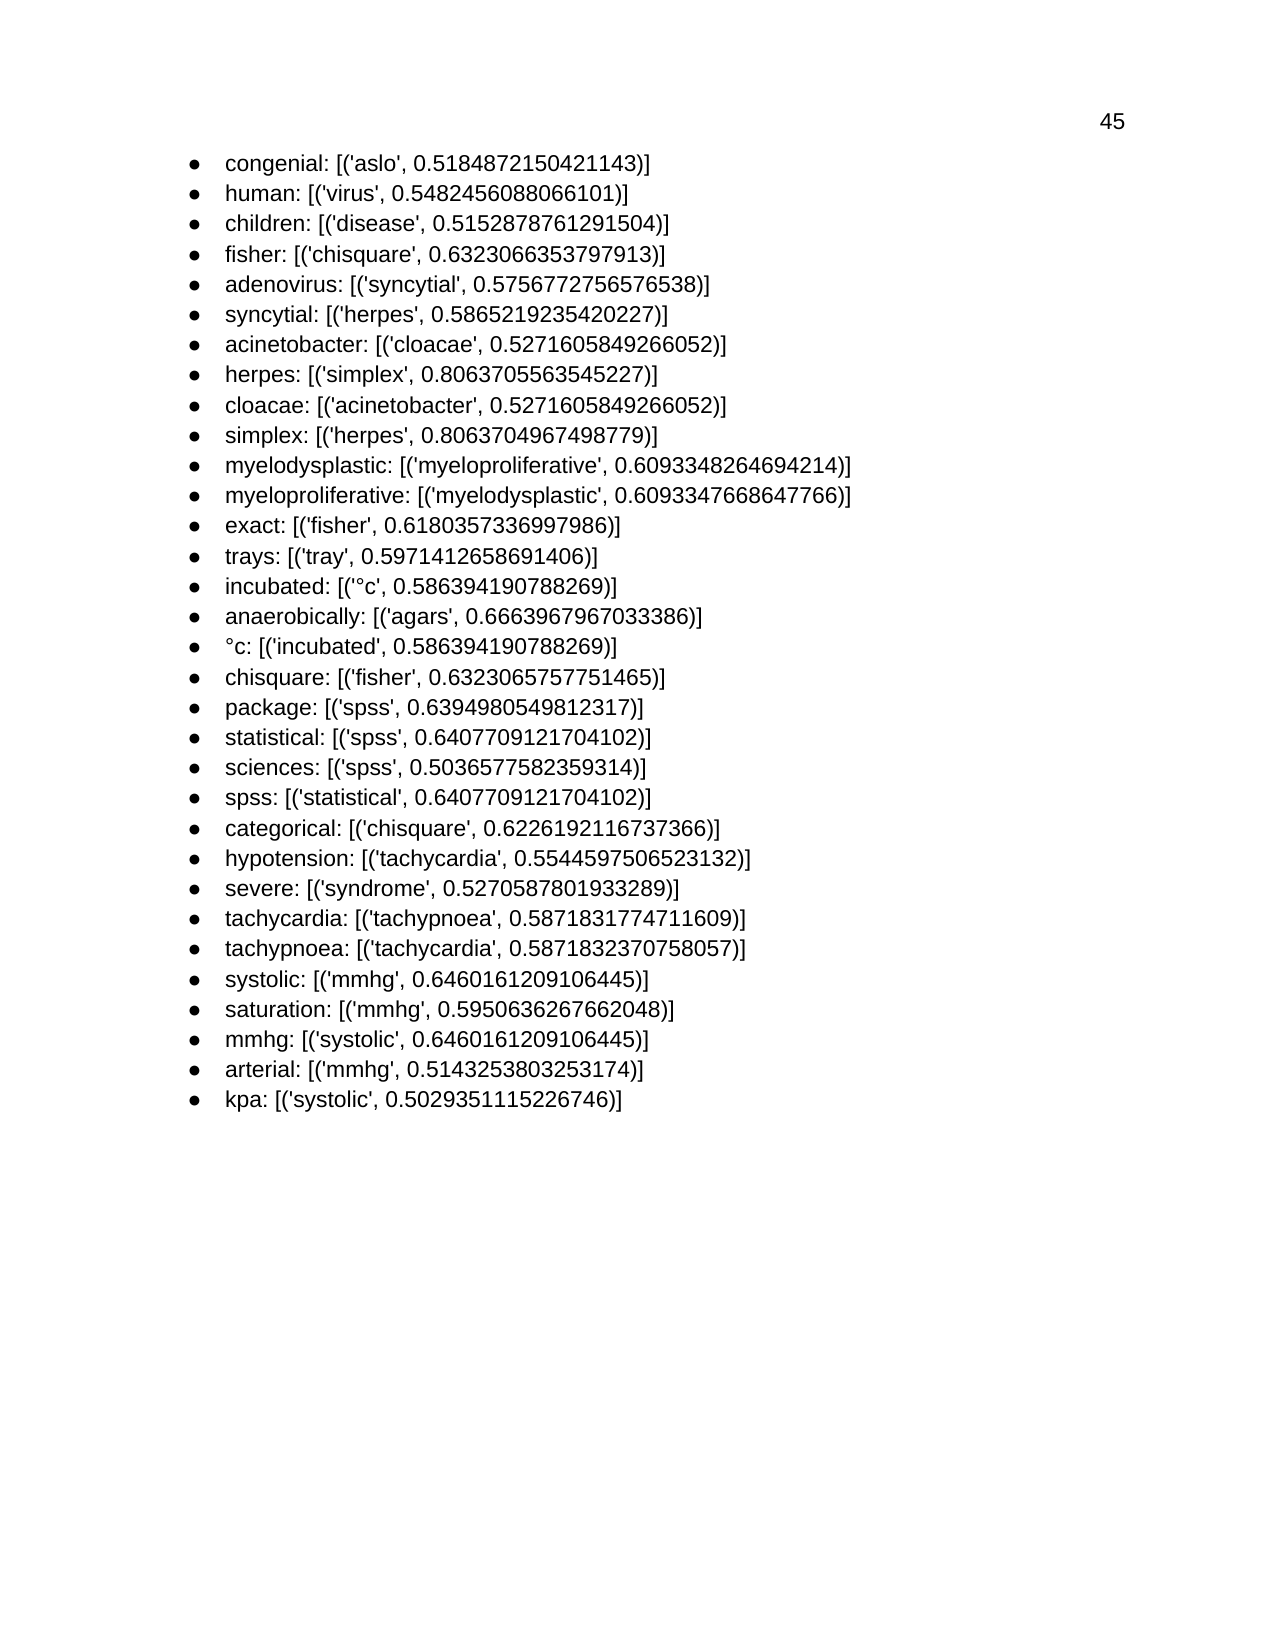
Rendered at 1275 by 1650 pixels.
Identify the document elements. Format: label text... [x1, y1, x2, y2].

list syncytial: [('herpes', 0.5865219235420227)] [187, 301, 1125, 327]
list package: [('spss', 0.6394980549812317)] [187, 694, 1125, 720]
list cloacae: [('acinetobacter', 0.5271605849266052)] [187, 392, 1125, 418]
list exact: [('fisher', 0.6180357336997986)] [187, 512, 1125, 539]
list myeloproliferative: [('myelodysplastic', 0.6093347668647766)] [187, 482, 1125, 509]
list myelodysplastic: [('myeloproliferative', 0.6093348264694214)] [187, 452, 1125, 478]
list simplex: [('herpes', 0.8063704967498779)] [187, 422, 1125, 448]
list statistical: [('spss', 0.6407709121704102)] [187, 724, 1125, 750]
list saturation: [('mmhg', 0.5950636267662048)] [187, 996, 1125, 1022]
list sciences: [('spss', 0.5036577582359314)] [187, 754, 1125, 781]
list systolic: [('mmhg', 0.6460161209106445)] [187, 966, 1125, 992]
list trays: [('tray', 0.5971412658691406)] [187, 543, 1125, 569]
list adenovirus: [('syncytial', 0.5756772756576538)] [187, 271, 1125, 297]
list kpa: [('systolic', 0.5029351115226746)] [187, 1086, 1125, 1113]
list children: [('disease', 0.5152878761291504)] [187, 210, 1125, 237]
list tachycardia: [('tachypnoea', 0.5871831774711609)] [187, 905, 1125, 932]
list categorical: [('chisquare', 0.6226192116737366)] [187, 814, 1125, 841]
list spss: [('statistical', 0.6407709121704102)] [187, 784, 1125, 811]
list tachypnoea: [('tachycardia', 0.5871832370758057)] [187, 935, 1125, 962]
list arterial: [('mmhg', 0.5143253803253174)] [187, 1056, 1125, 1083]
list acinetobacter: [('cloacae', 0.5271605849266052)] [187, 331, 1125, 358]
list human: [('virus', 0.5482456088066101)] [187, 180, 1125, 207]
list °c: [('incubated', 0.586394190788269)] [187, 633, 1125, 660]
list anaerobically: [('agars', 0.6663967967033386)] [187, 603, 1125, 629]
list chisquare: [('fisher', 0.6323065757751465)] [187, 663, 1125, 690]
list mmhg: [('systolic', 0.6460161209106445)] [187, 1026, 1125, 1052]
list fisher: [('chisquare', 0.6323066353797913)] [187, 241, 1125, 267]
list herpes: [('simplex', 0.8063705563545227)] [187, 361, 1125, 388]
list congenial: [('aslo', 0.5184872150421143)] [187, 150, 1125, 176]
list hypotension: [('tachycardia', 0.5544597506523132)] [187, 845, 1125, 871]
list incubated: [('°c', 0.586394190788269)] [187, 573, 1125, 599]
list severe: [('syndrome', 0.5270587801933289)] [187, 875, 1125, 901]
